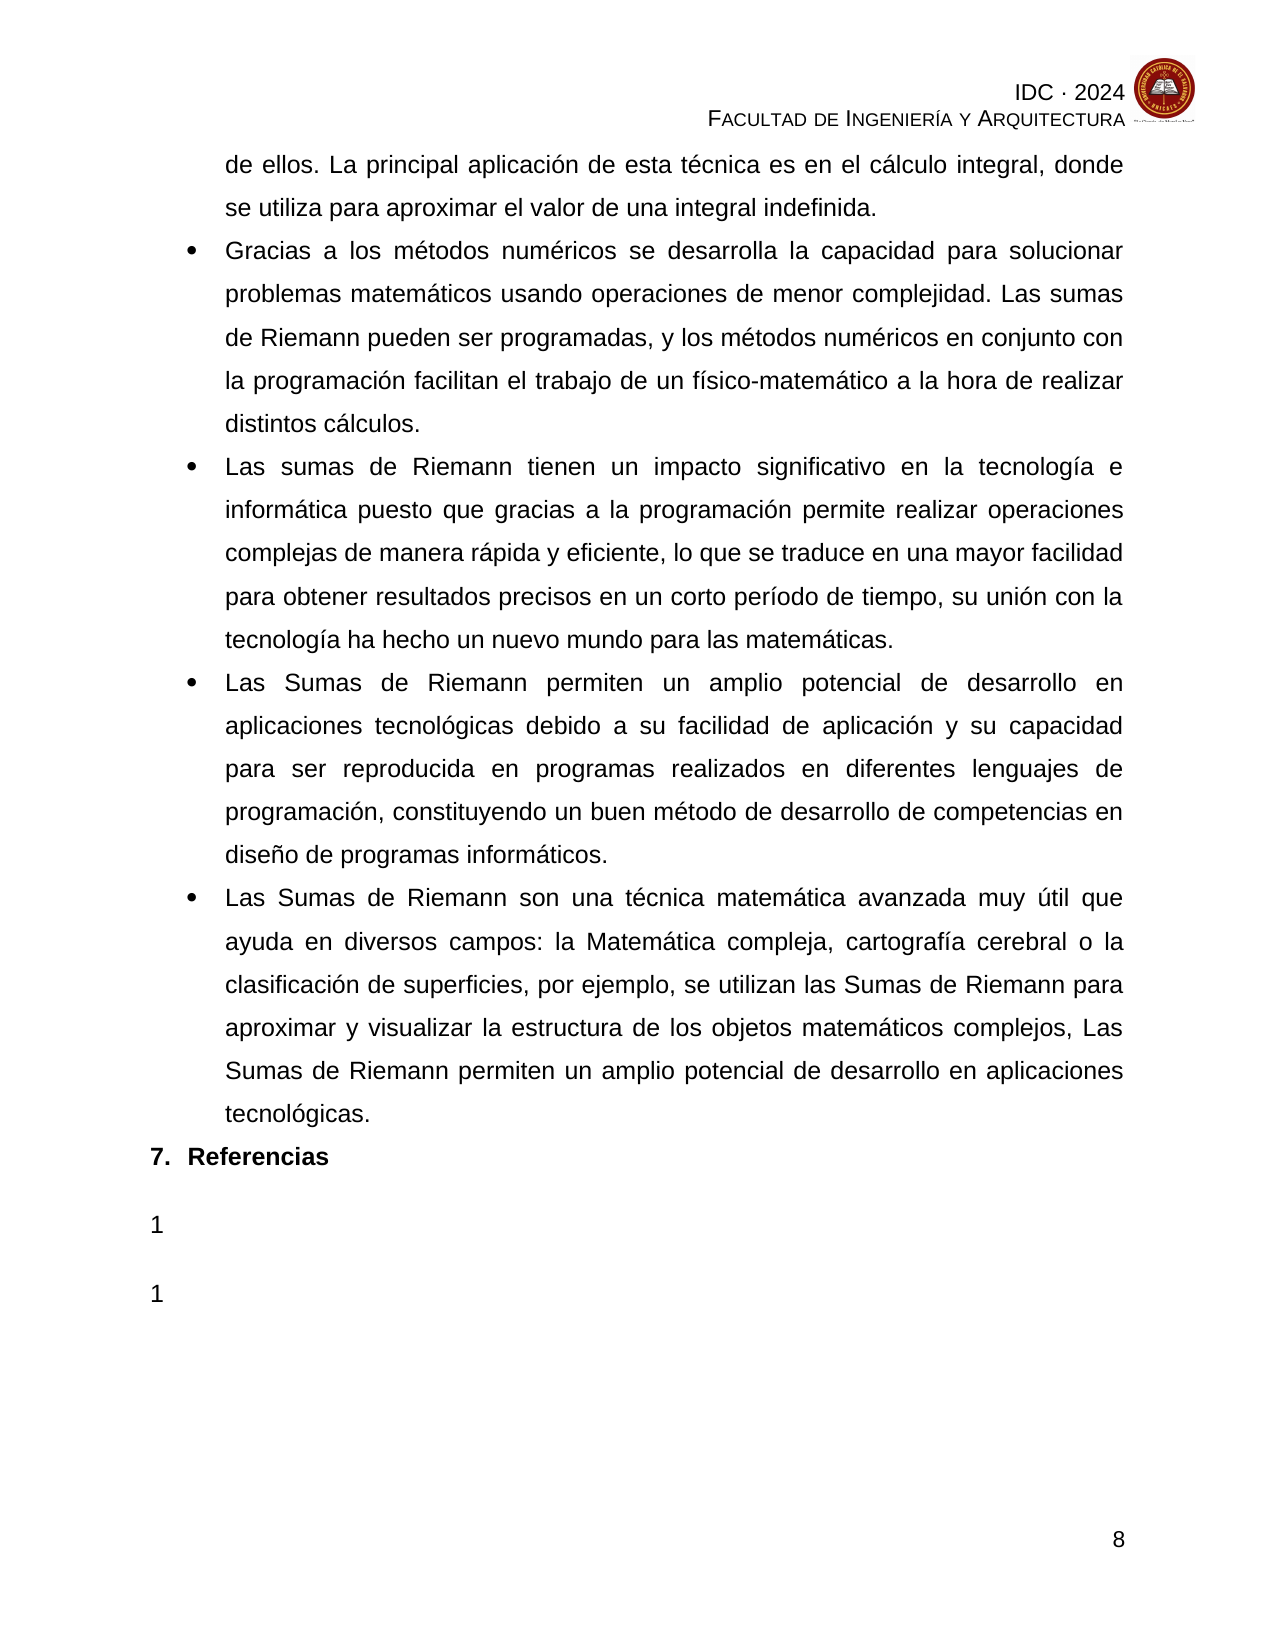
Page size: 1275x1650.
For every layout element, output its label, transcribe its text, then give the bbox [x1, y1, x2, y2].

list Gracias a los métodos numéricos se desarrolla la capacidad para solucionar problemas matemáticos usando operaciones de menor complejidad. Las sumas de Riemann pueden ser programadas, y los métodos numéricos en conjunto con la programación facilitan el trabajo de un físico-matemático a la hora de realizar distintos cálculos. [187, 236, 1125, 438]
picture [1129, 55, 1196, 122]
list Las Sumas de Riemann permiten un amplio potencial de desarrollo en aplicaciones tecnológicas debido a su facilidad de aplicación y su capacidad para ser reproducida en programas realizados en diferentes lenguajes de programación, constituyendo un buen método de desarrollo de competencias en diseño de programas informáticos. [187, 668, 1125, 869]
list Las sumas de Riemann tienen un impacto significativo en la tecnología e informática puesto que gracias a la programación permite realizar operaciones complejas de manera rápida y eficiente, lo que se traduce en una mayor facilidad para obtener resultados precisos en un corto período de tiempo, su unión con la tecnología ha hecho un nuevo mundo para las matemáticas. [187, 452, 1125, 653]
list Las Sumas de Riemann son una técnica matemática avanzada muy útil que ayuda en diversos campos: la Matemática compleja, cartografía cerebral o la clasificación de superficies, por ejemplo, se utilizan las Sumas de Riemann para aproximar y visualizar la estructura de los objetos matemáticos complejos, Las Sumas de Riemann permiten un amplio potencial de desarrollo en aplicaciones tecnológicas. [187, 883, 1125, 1128]
list Referencias [150, 1142, 1125, 1171]
text 1 [150, 1278, 1125, 1307]
text 1 [150, 1210, 1125, 1239]
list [187, 150, 1125, 222]
